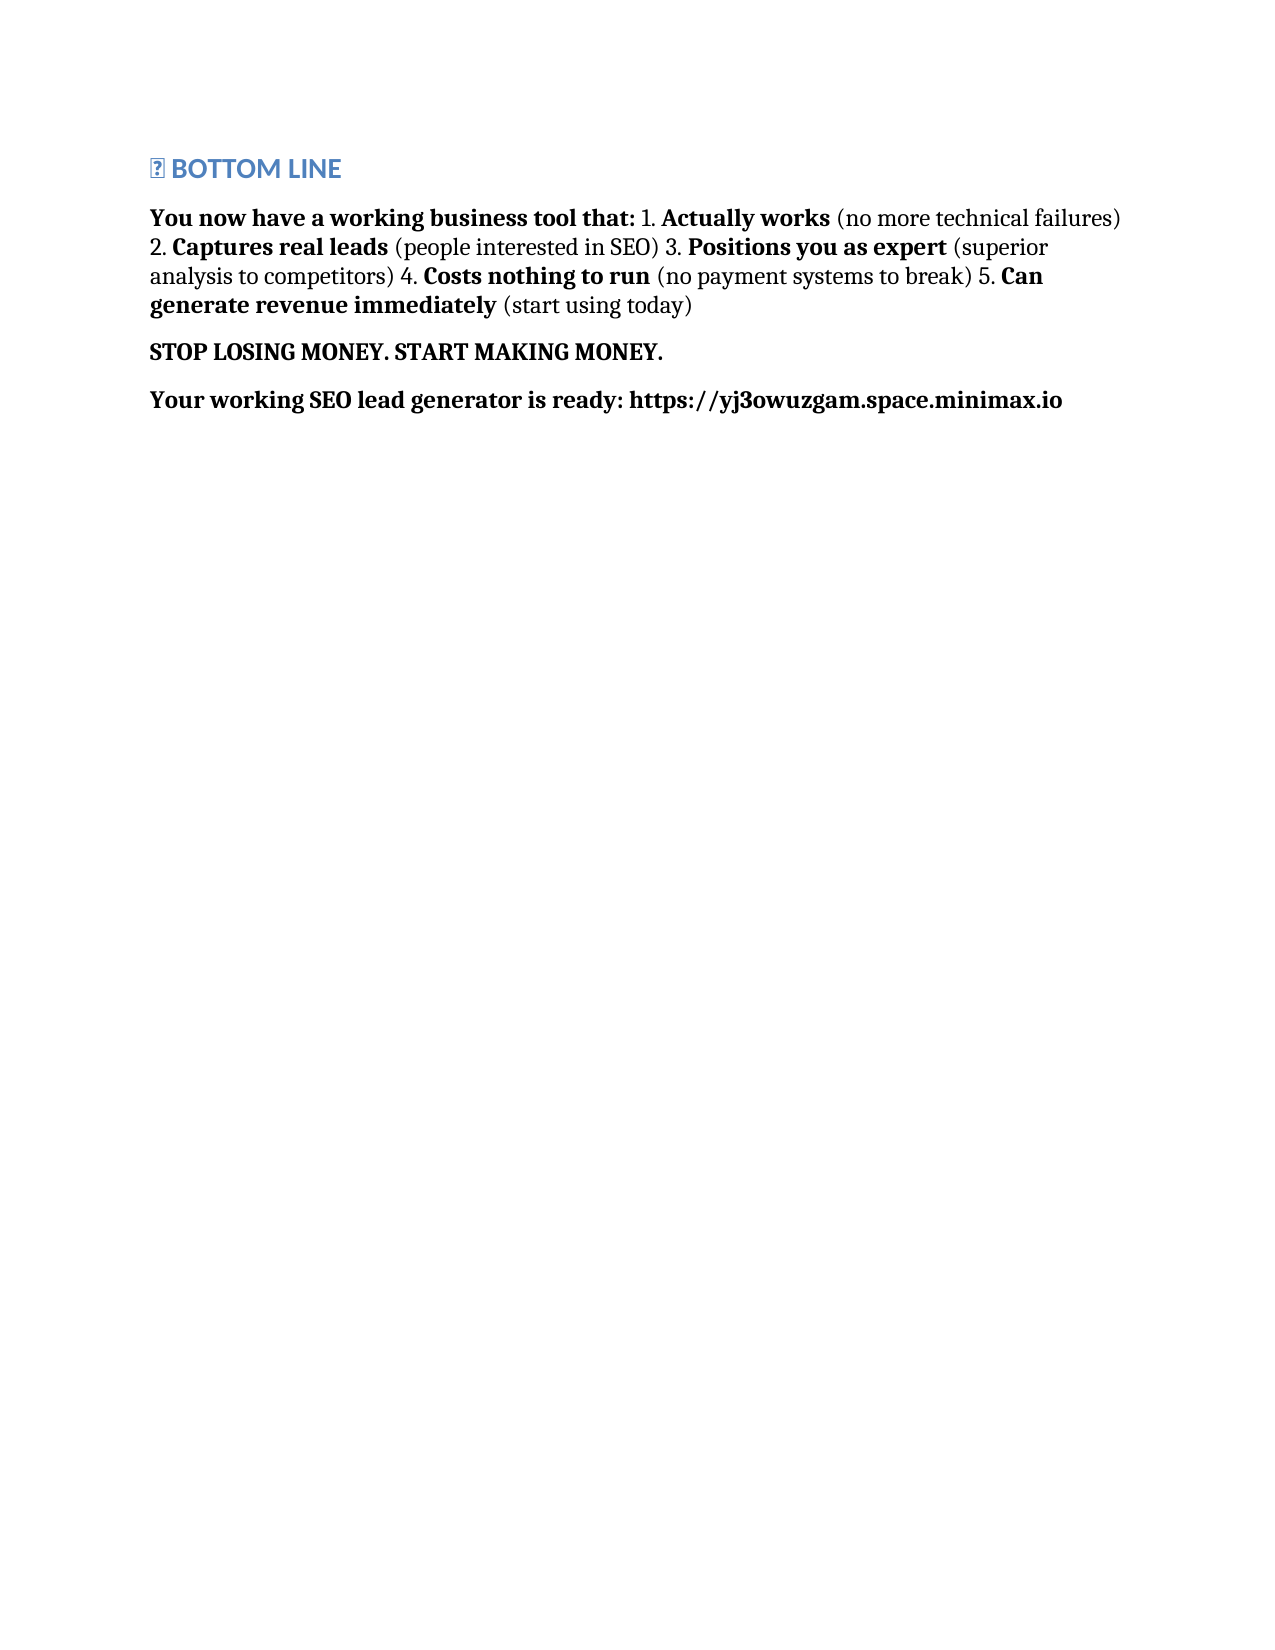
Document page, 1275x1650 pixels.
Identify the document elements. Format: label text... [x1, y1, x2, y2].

text STOP LOSING MONEY. START MAKING MONEY. [150, 338, 1125, 367]
text You now have a working business tool that: 1. Actually works (no more technical failures) 2. Captures real leads (people interested in SEO) 3. Positions you as expert (superior analysis to competitors) 4. Costs nothing to run (no payment systems to break) 5. Can generate revenue immediately (start using today) [150, 204, 1125, 319]
text Your working SEO lead generator is ready: https://yj3owuzgam.space.minimax.io [150, 386, 1125, 414]
subtitle 🎯 BOTTOM LINE [150, 150, 1125, 186]
